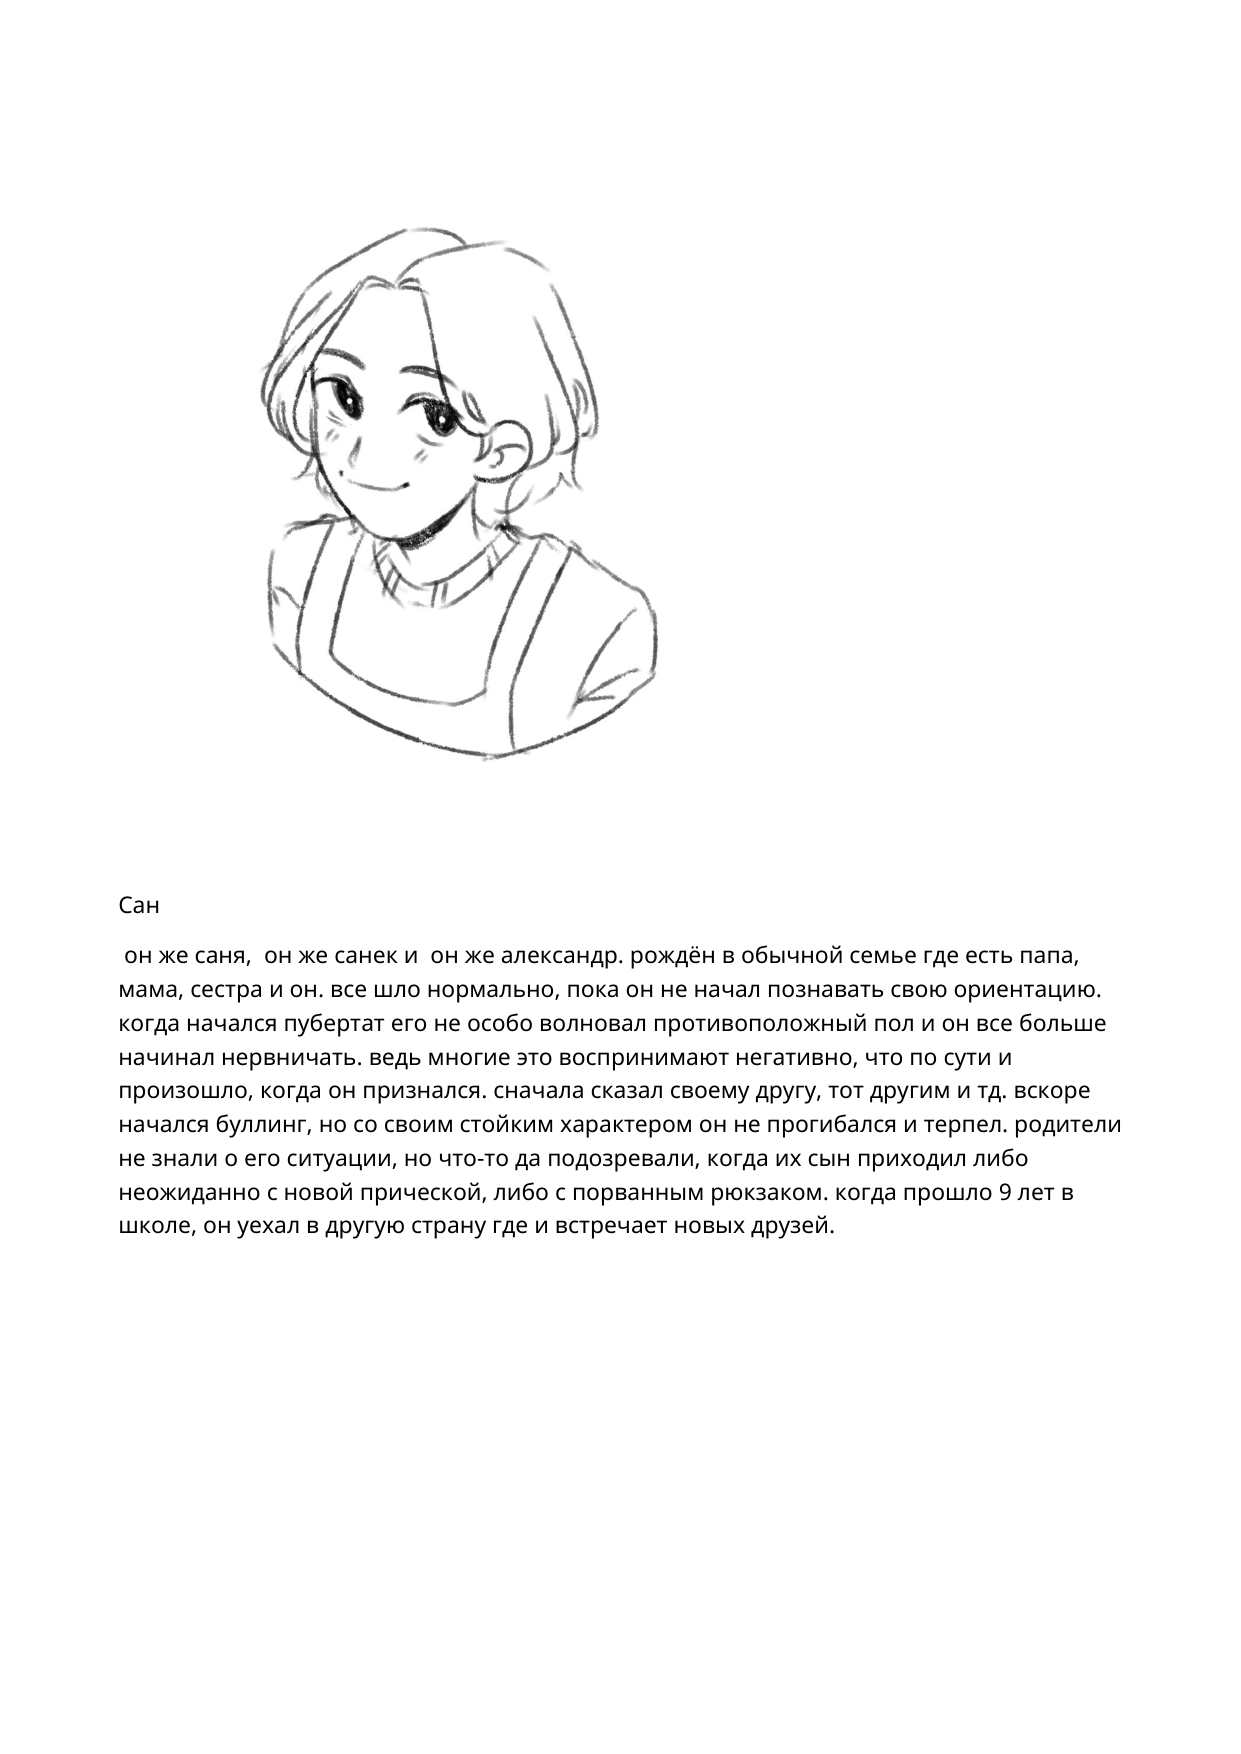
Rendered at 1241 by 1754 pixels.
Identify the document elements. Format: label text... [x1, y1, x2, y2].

text Сан [118, 889, 1152, 920]
picture [118, 168, 769, 820]
text он же саня, он же санек и он же александр. рождён в обычной семье где есть папа, мама, сестра и он. все шло нормально, пока он не начал познавать свою ориентацию. когда начался пубертат его не особо волновал противоположный пол и он все больше начинал нервничать. ведь многие это воспринимают негативно, что по сути и произошло, когда он признался. сначала сказал своему другу, тот другим и тд. вскоре начался буллинг, но со своим стойким характером он не прогибался и терпел. родители не знали о его ситуации, но что-то да подозревали, когда их сын приходил либо неожиданно с новой прической, либо с порванным рюкзаком. когда прошло 9 лет в школе, он уехал в другую страну где и встречает новых друзей. [118, 939, 1152, 1240]
